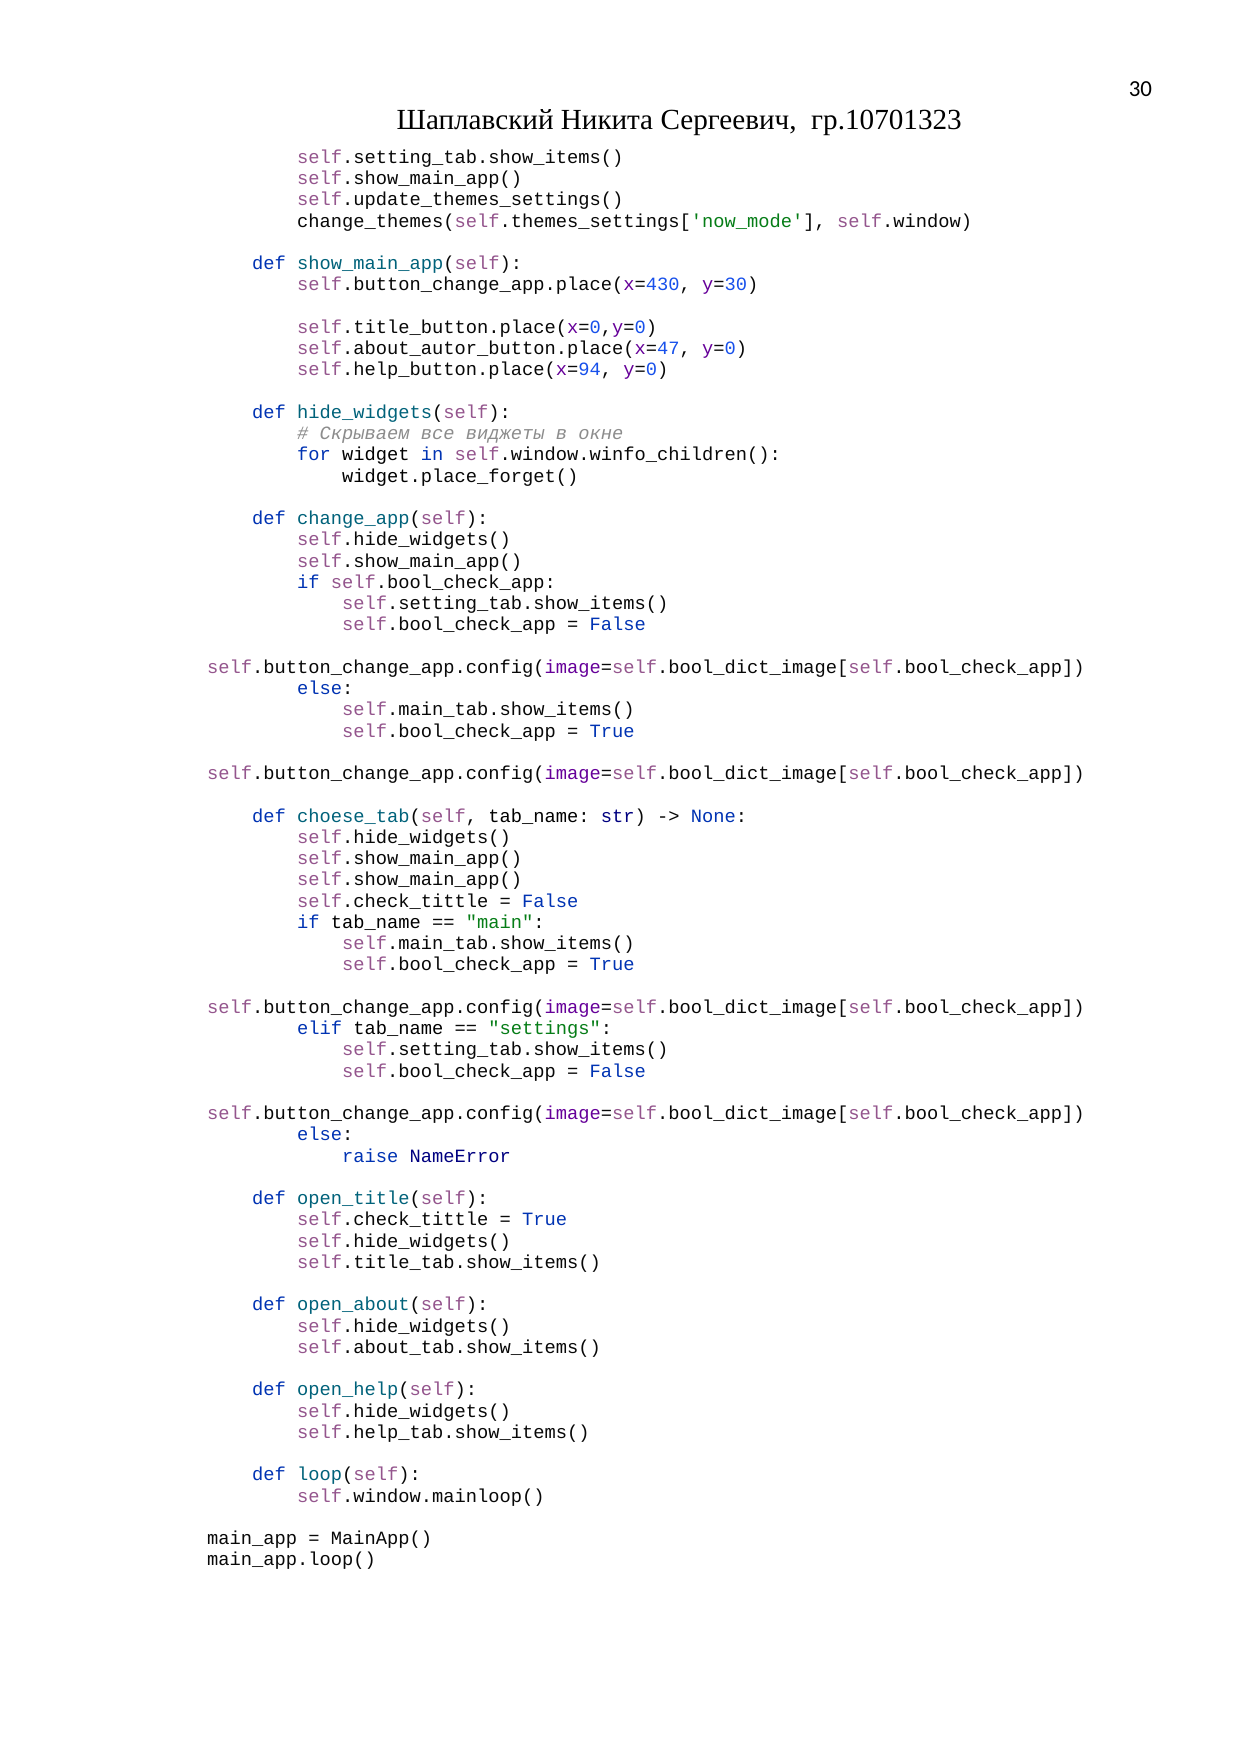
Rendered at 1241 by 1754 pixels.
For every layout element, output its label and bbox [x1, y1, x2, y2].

text [207, 148, 1152, 1571]
